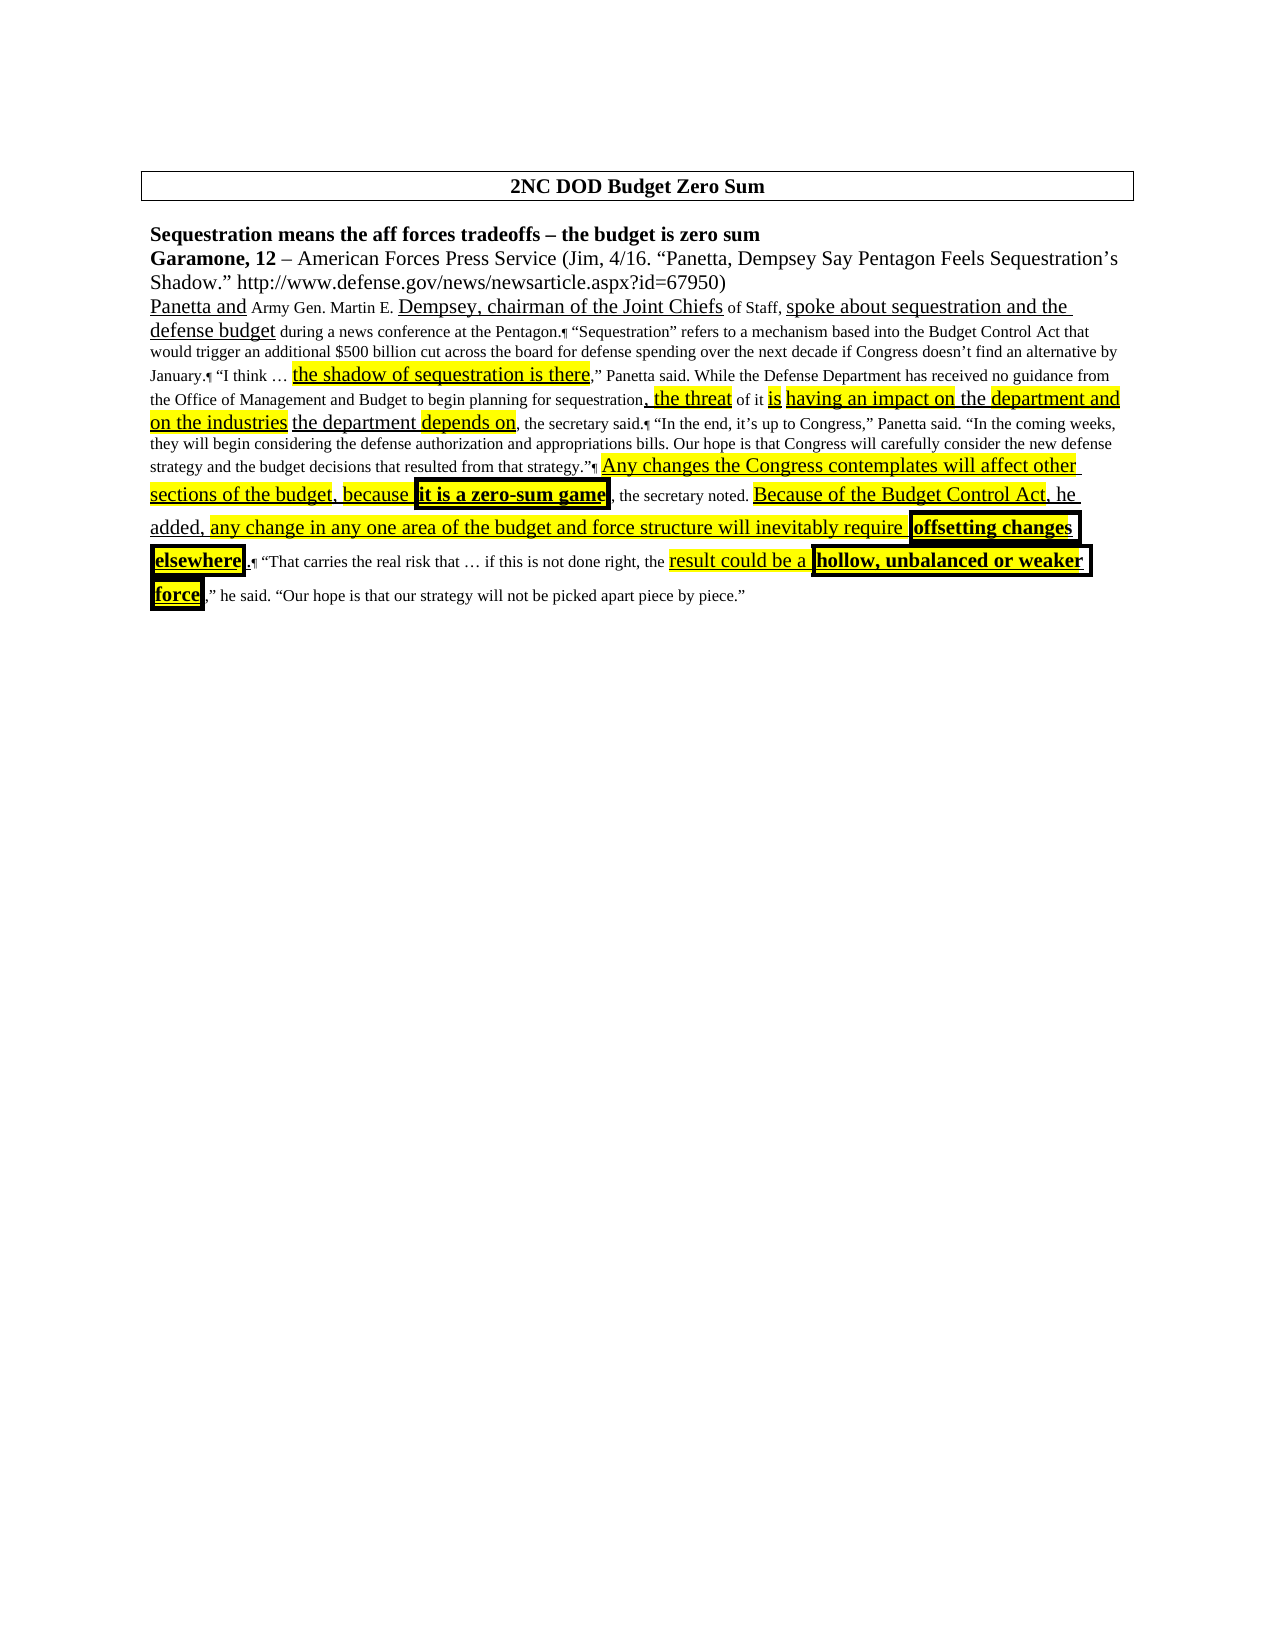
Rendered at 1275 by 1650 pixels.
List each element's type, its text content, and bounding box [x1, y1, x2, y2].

text Garamone, 12 – American Forces Press Service (Jim, 4/16. “Panetta, Dempsey Say Pentagon Feels Sequestration’s Shadow.” http://www.defense.gov/news/newsarticle.aspx?id=67950) [150, 246, 1125, 294]
subtitle Sequestration means the aff forces tradeoffs – the budget is zero sum [150, 222, 1125, 246]
subtitle 2NC DOD Budget Zero Sum [142, 172, 1133, 200]
text Panetta and Army Gen. Martin E. Dempsey, chairman of the Joint Chiefs of Staff, spoke about sequestration and the defense budget during a news conference at the Pentagon.¶ “Sequestration” refers to a mechanism based into the Budget Control Act that would trigger an additional $500 billion cut across the board for defense spending over the next decade if Congress doesn’t find an alternative by January.¶ “I think … the shadow of sequestration is there,” Panetta said. While the Defense Department has received no guidance from the Office of Management and Budget to begin planning for sequestration, the threat of it is having an impact on the department and on the industries the department depends on, the secretary said.¶ “In the end, it’s up to Congress,” Panetta said. “In the coming weeks, they will begin considering the defense authorization and appropriations bills. Our hope is that Congress will carefully consider the new defense strategy and the budget decisions that resulted from that strategy.”¶ Any changes the Congress contemplates will affect other sections of the budget, because it is a zero-sum game, the secretary noted. Because of the Budget Control Act, he added, any change in any one area of the budget and force structure will inevitably require offsetting changes elsewhere.¶ “That carries the real risk that … if this is not done right, the result could be a hollow, unbalanced or weaker force,” he said. “Our hope is that our strategy will not be picked apart piece by piece.” [150, 294, 1125, 611]
